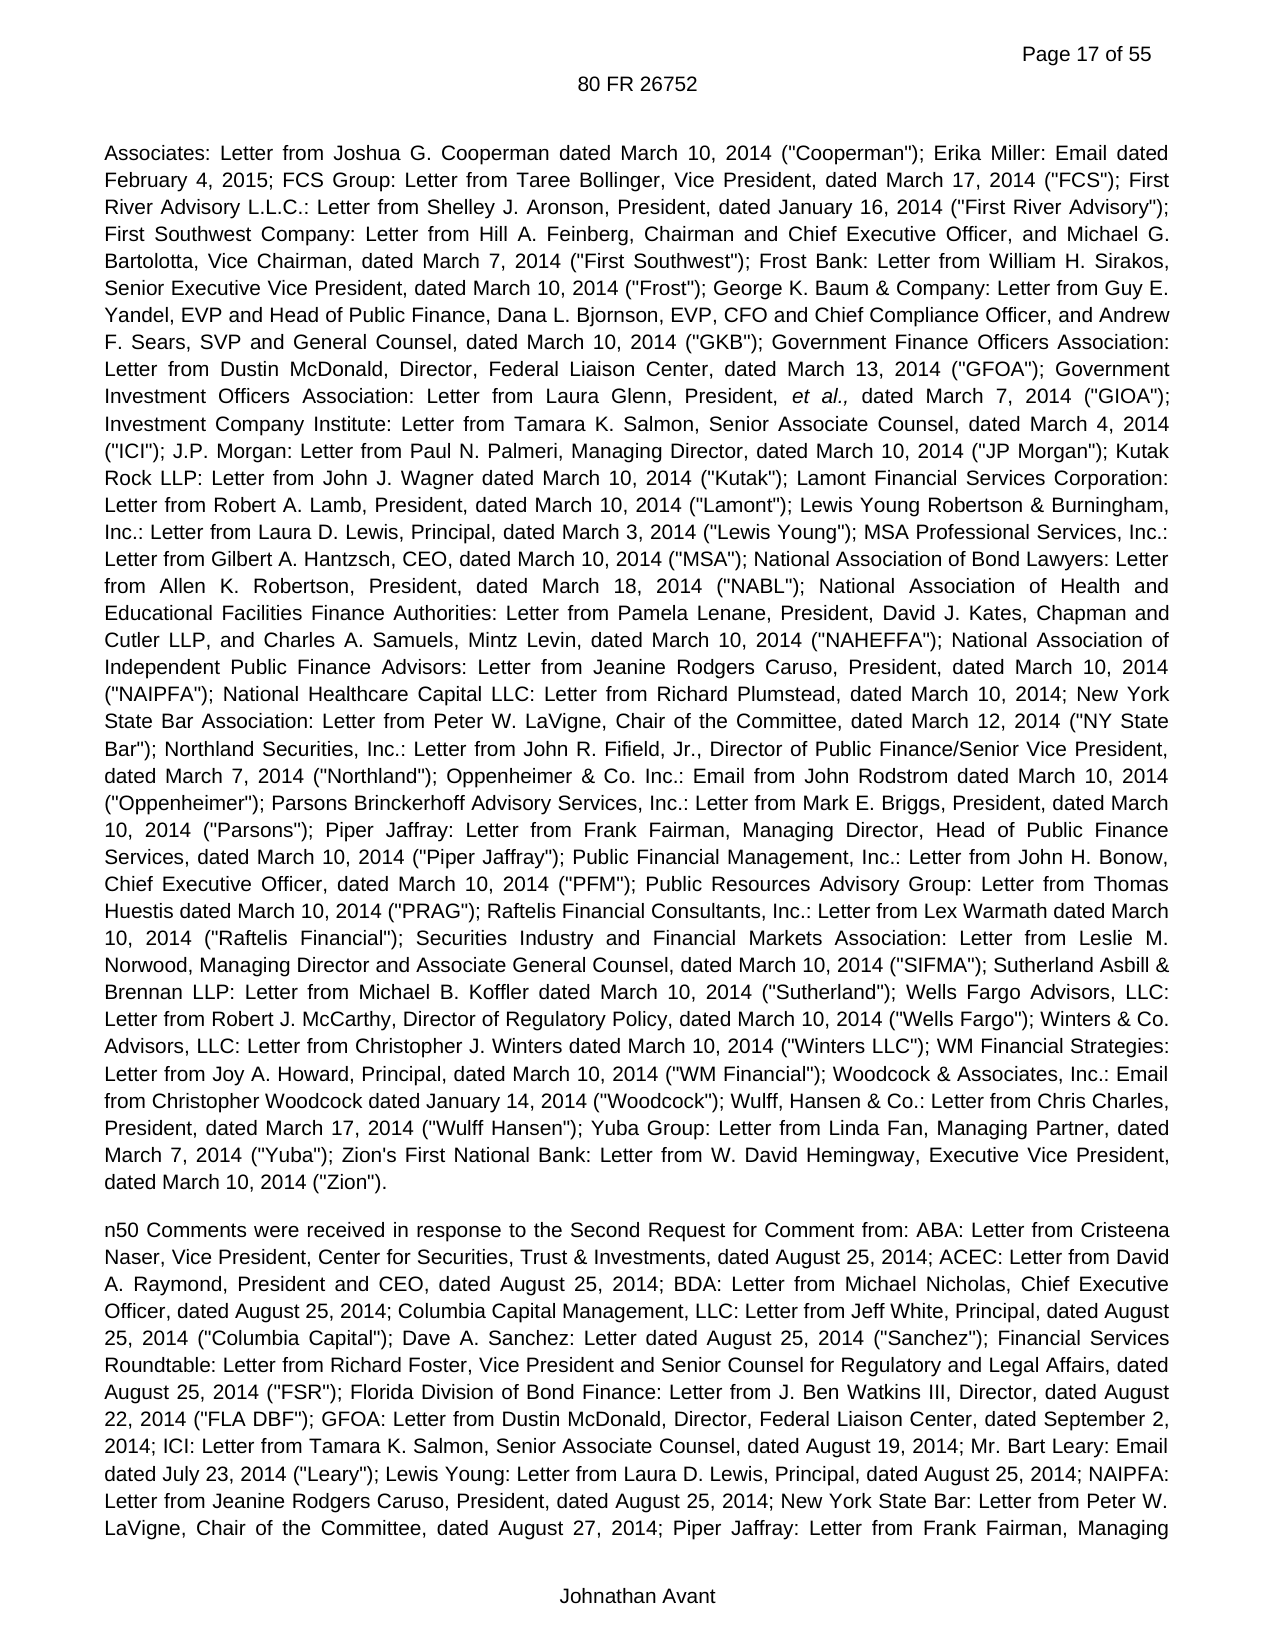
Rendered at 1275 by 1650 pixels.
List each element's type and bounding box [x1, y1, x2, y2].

text [104, 1214, 1171, 1539]
text [104, 137, 1171, 1194]
